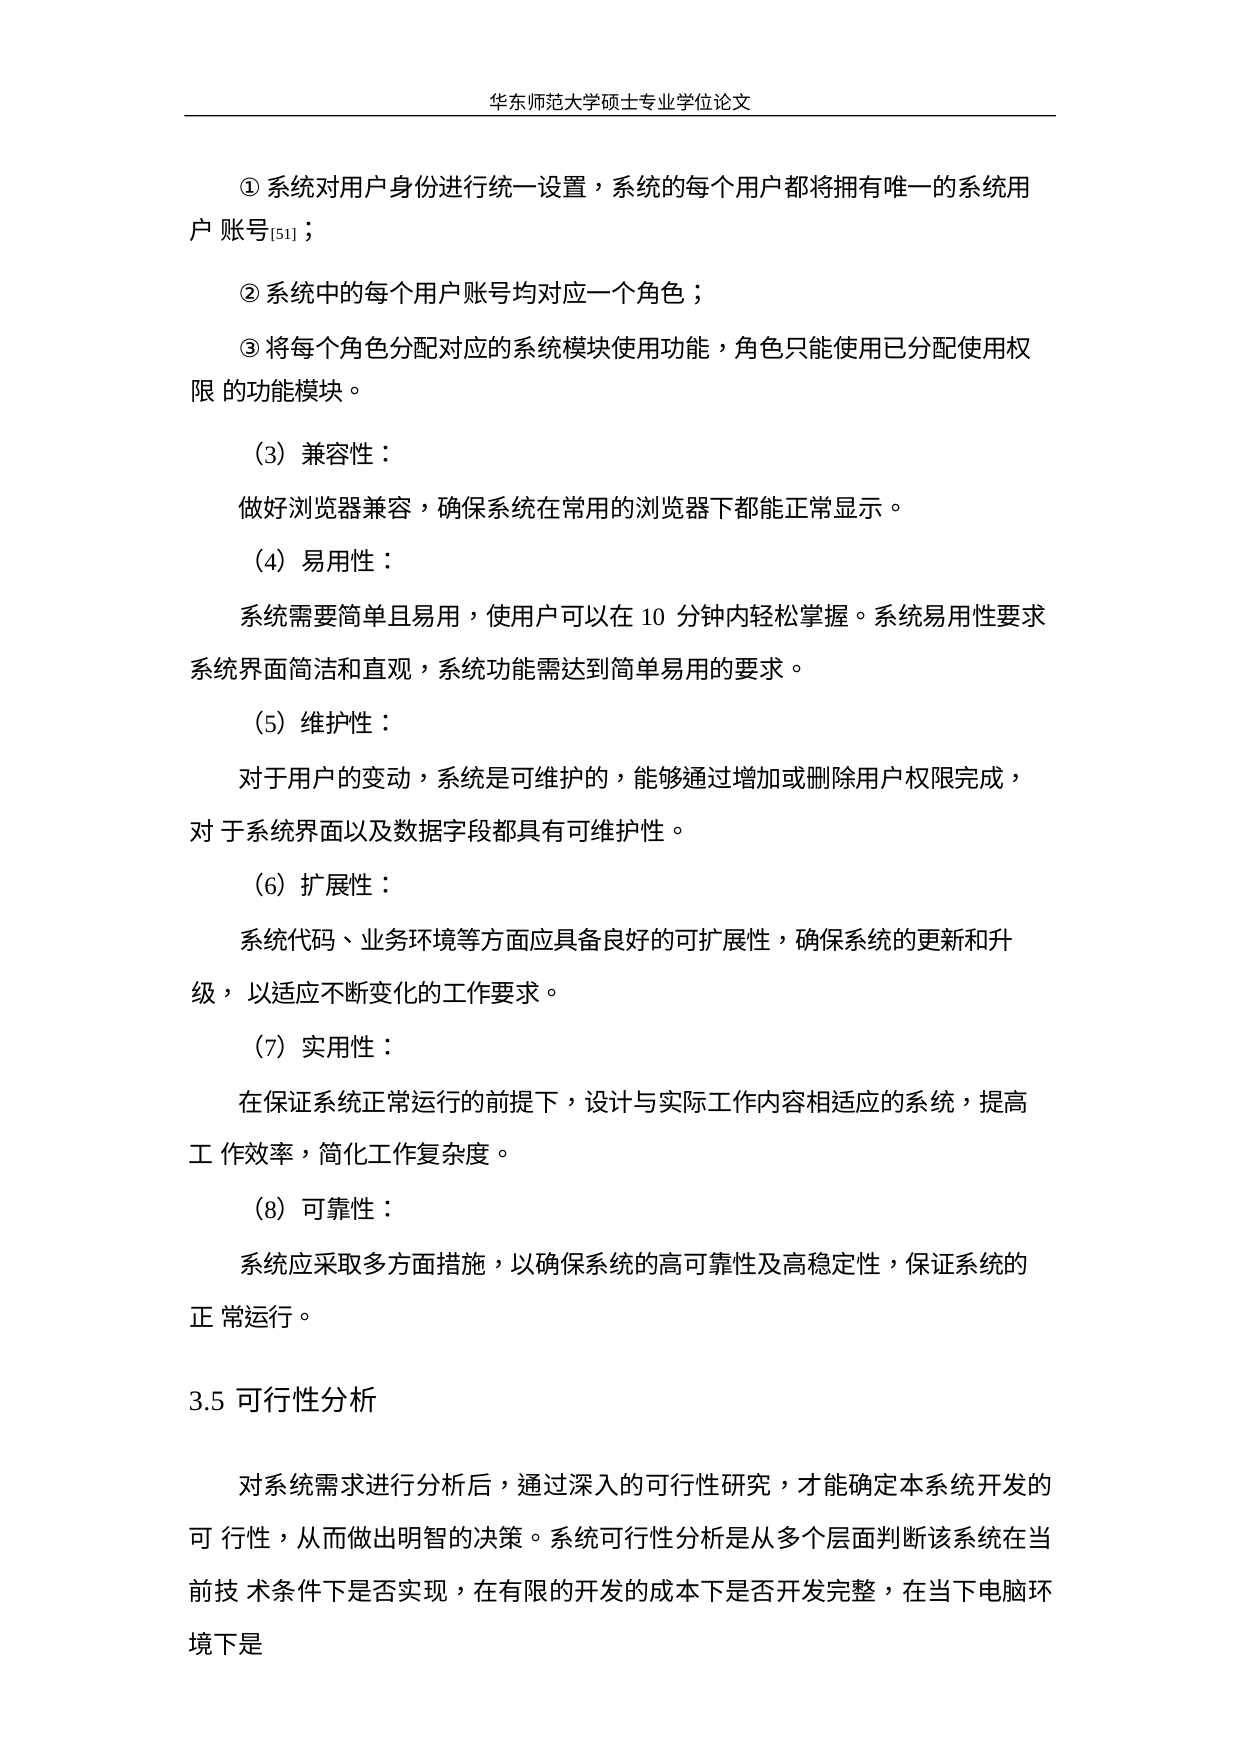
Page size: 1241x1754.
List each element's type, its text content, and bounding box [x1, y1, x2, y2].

text 做好浏览器兼容，确保系统在常用的浏览器下都能正常显示。 [238, 492, 1060, 523]
text （5）维护性： [239, 707, 1060, 738]
text ③将每个角色分配对应的系统模块使用功能，角色只能使用已分配使用权限 的功能模块。 [191, 331, 1053, 408]
text 3.5 可行性分析 [189, 1381, 1060, 1418]
text （4）易用性： [239, 546, 1060, 577]
text （3）兼容性： [239, 439, 1060, 470]
text ②系统中的每个用户账号均对应一个角色； [238, 278, 1060, 308]
text 在保证系统正常运行的前提下，设计与实际工作内容相适应的系统，提高工 作效率，简化工作复杂度。 [188, 1085, 1053, 1171]
text （7）实用性： [239, 1032, 1060, 1063]
text 系统需要简单且易用，使用户可以在 10 分钟内轻松掌握。系统易用性要求 系统界面简洁和直观，系统功能需达到简单易用的要求。 [189, 599, 1052, 685]
text 对系统需求进行分析后，通过深入的可行性研究，才能确定本系统开发的可 行性，从而做出明智的决策。系统可行性分析是从多个层面判断该系统在当前技 术条件下是否实现，在有限的开发的成本下是否开发完整，在当下电脑环境下是 [189, 1468, 1053, 1661]
text ①系统对用户身份进行统一设置，系统的每个用户都将拥有唯一的系统用户 账号[51]； [189, 170, 1053, 246]
text （8）可靠性： [239, 1193, 1060, 1224]
text 对于用户的变动，系统是可维护的，能够通过增加或删除用户权限完成，对 于系统界面以及数据字段都具有可维护性。 [189, 761, 1053, 847]
text 系统代码、业务环境等方面应具备良好的可扩展性，确保系统的更新和升级， 以适应不断变化的工作要求。 [191, 923, 1060, 1009]
text （6）扩展性： [239, 869, 1060, 901]
text 系统应采取多方面措施，以确保系统的高可靠性及高稳定性，保证系统的正 常运行。 [189, 1247, 1053, 1333]
